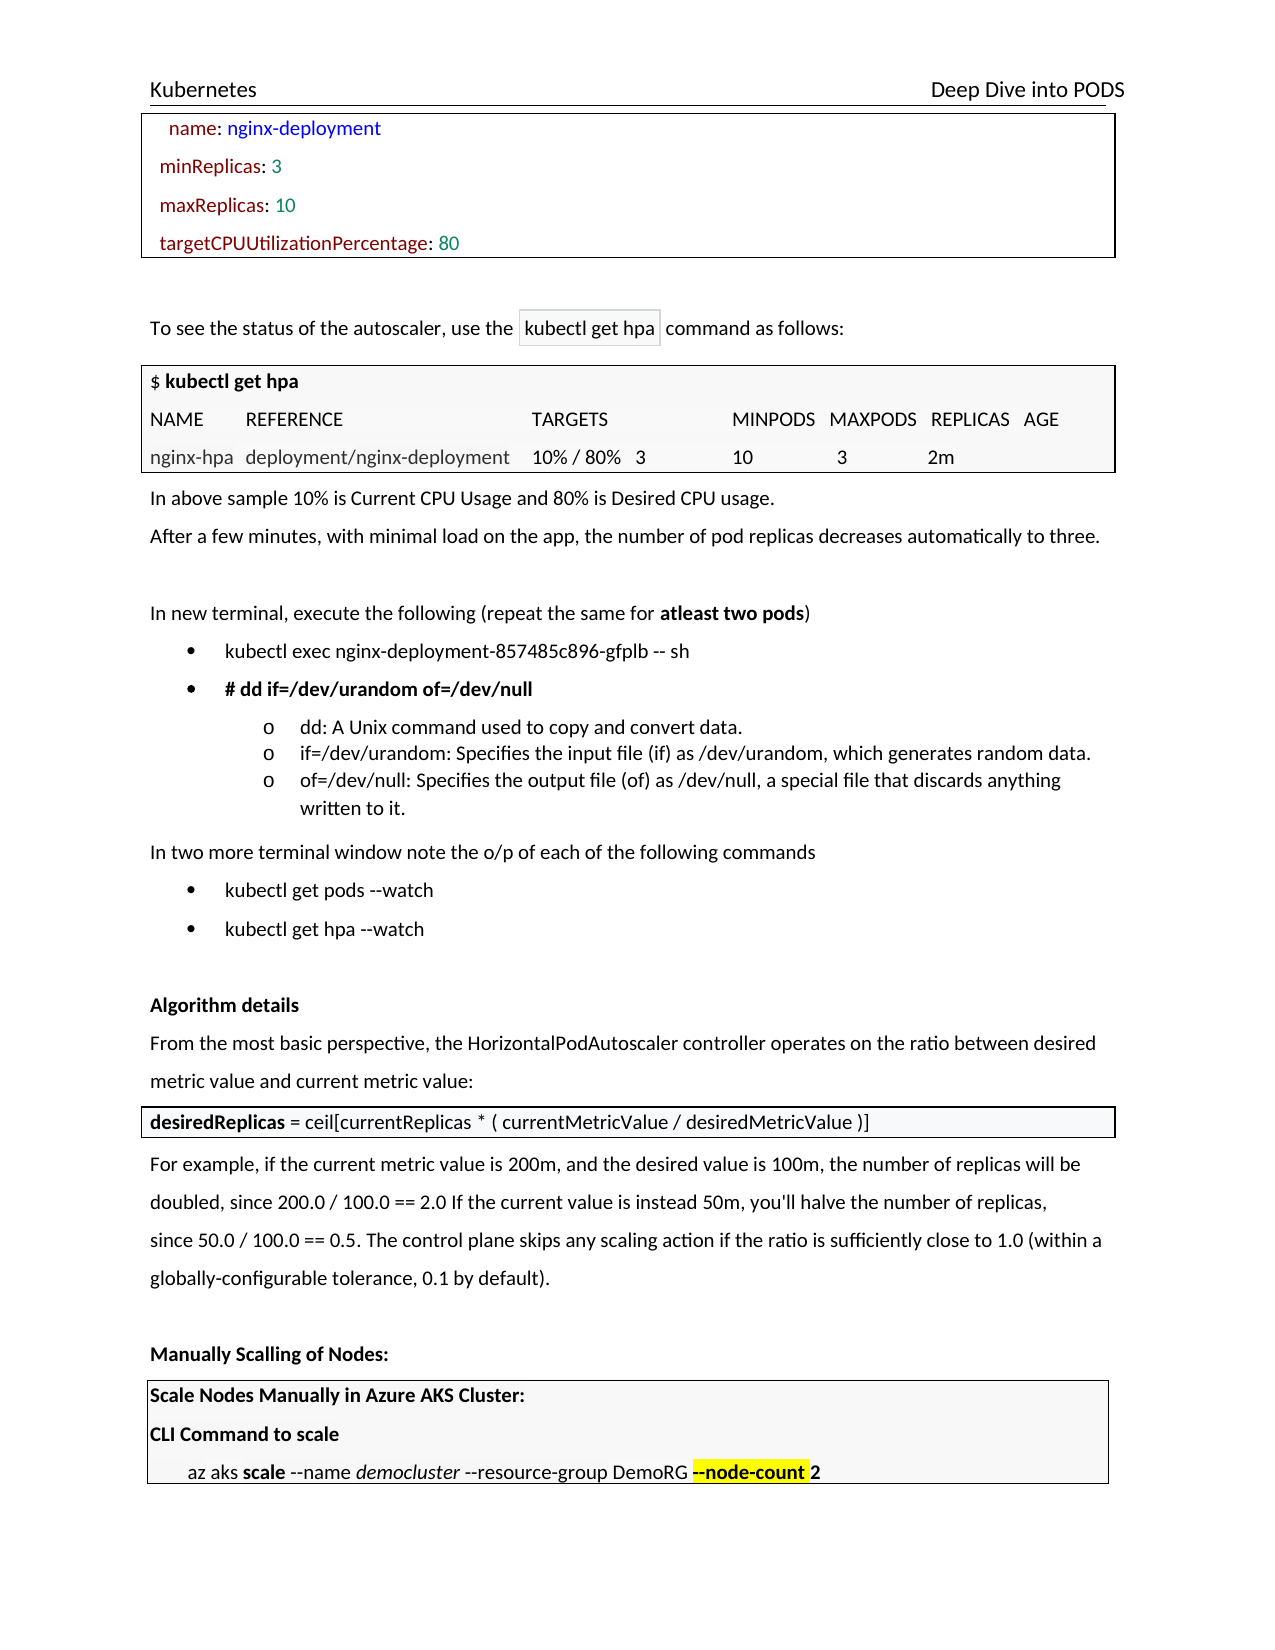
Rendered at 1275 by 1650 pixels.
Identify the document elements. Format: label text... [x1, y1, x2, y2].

text From the most basic perspective, the HorizontalPodAutoscaler controller operates on the ratio between desired metric value and current metric value: [150, 1030, 1106, 1094]
text maxReplicas: 10 [142, 189, 1114, 217]
list if=/dev/urandom: Specifies the input file (if) as /dev/urandom, which generates random data. [262, 741, 1106, 767]
subtitle Algorithm details [150, 992, 1106, 1017]
text minReplicas: 3 [142, 151, 1114, 179]
text name: nginx-deployment [142, 114, 1114, 141]
text In two more terminal window note the o/p of each of the following commands [150, 839, 1106, 865]
text Scale Nodes Manually in Azure AKS Cluster: [148, 1381, 1108, 1408]
text After a few minutes, with minimal load on the app, the number of pod replicas decreases automatically to three. [150, 523, 1106, 549]
text Manually Scalling of Nodes: [150, 1341, 1106, 1367]
text To see the status of the autoscaler, use the kubectl get hpa command as follows: [661, 309, 1106, 346]
text To see the status of the autoscaler, use the kubectl get hpa command as follows: [150, 309, 519, 346]
list kubectl exec nginx-deployment-857485c896-gfplb -- sh [187, 638, 1106, 663]
text NAME REFERENCE TARGETS MINPODS MAXPODS REPLICAS AGE [142, 403, 1114, 431]
text CLI Command to scale [148, 1418, 1108, 1446]
text desiredReplicas = ceil[currentReplicas * ( currentMetricValue / desiredMetricValue )] [142, 1108, 1114, 1137]
text For example, if the current metric value is 200m, and the desired value is 100m, the number of replicas will be doubled, since 200.0 / 100.0 == 2.0 If the current value is instead 50m, you'll halve the number of replicas, since 50.0 / 100.0 == 0.5. The control plane skips any scaling action if the ratio is sufficiently close to 1.0 (within a globally-configurable tolerance, 0.1 by default). [150, 1151, 1106, 1291]
text In above sample 10% is Current CPU Usage and 80% is Desired CPU usage. [150, 485, 1106, 511]
list of=/dev/null: Specifies the output file (of) as /dev/null, a special file that discards anything written to it. [262, 767, 1106, 821]
list kubectl get pods --watch [187, 878, 1106, 903]
list kubectl get hpa --watch [187, 916, 1106, 941]
subtitle # dd if=/dev/urandom of=/dev/null [187, 676, 1106, 701]
text az aks scale --name democluster --resource-group DemoRG --node-count 2 [148, 1456, 1108, 1483]
text targetCPUUtilizationPercentage: 80 [142, 227, 1114, 257]
text nginx-hpa deployment/nginx-deployment 10% / 80% 3 10 3 2m [142, 441, 1114, 472]
text $ kubectl get hpa [142, 366, 1114, 393]
text In new terminal, execute the following (repeat the same for atleast two pods) [150, 600, 1106, 625]
list dd: A Unix command used to copy and convert data. [262, 714, 1106, 741]
